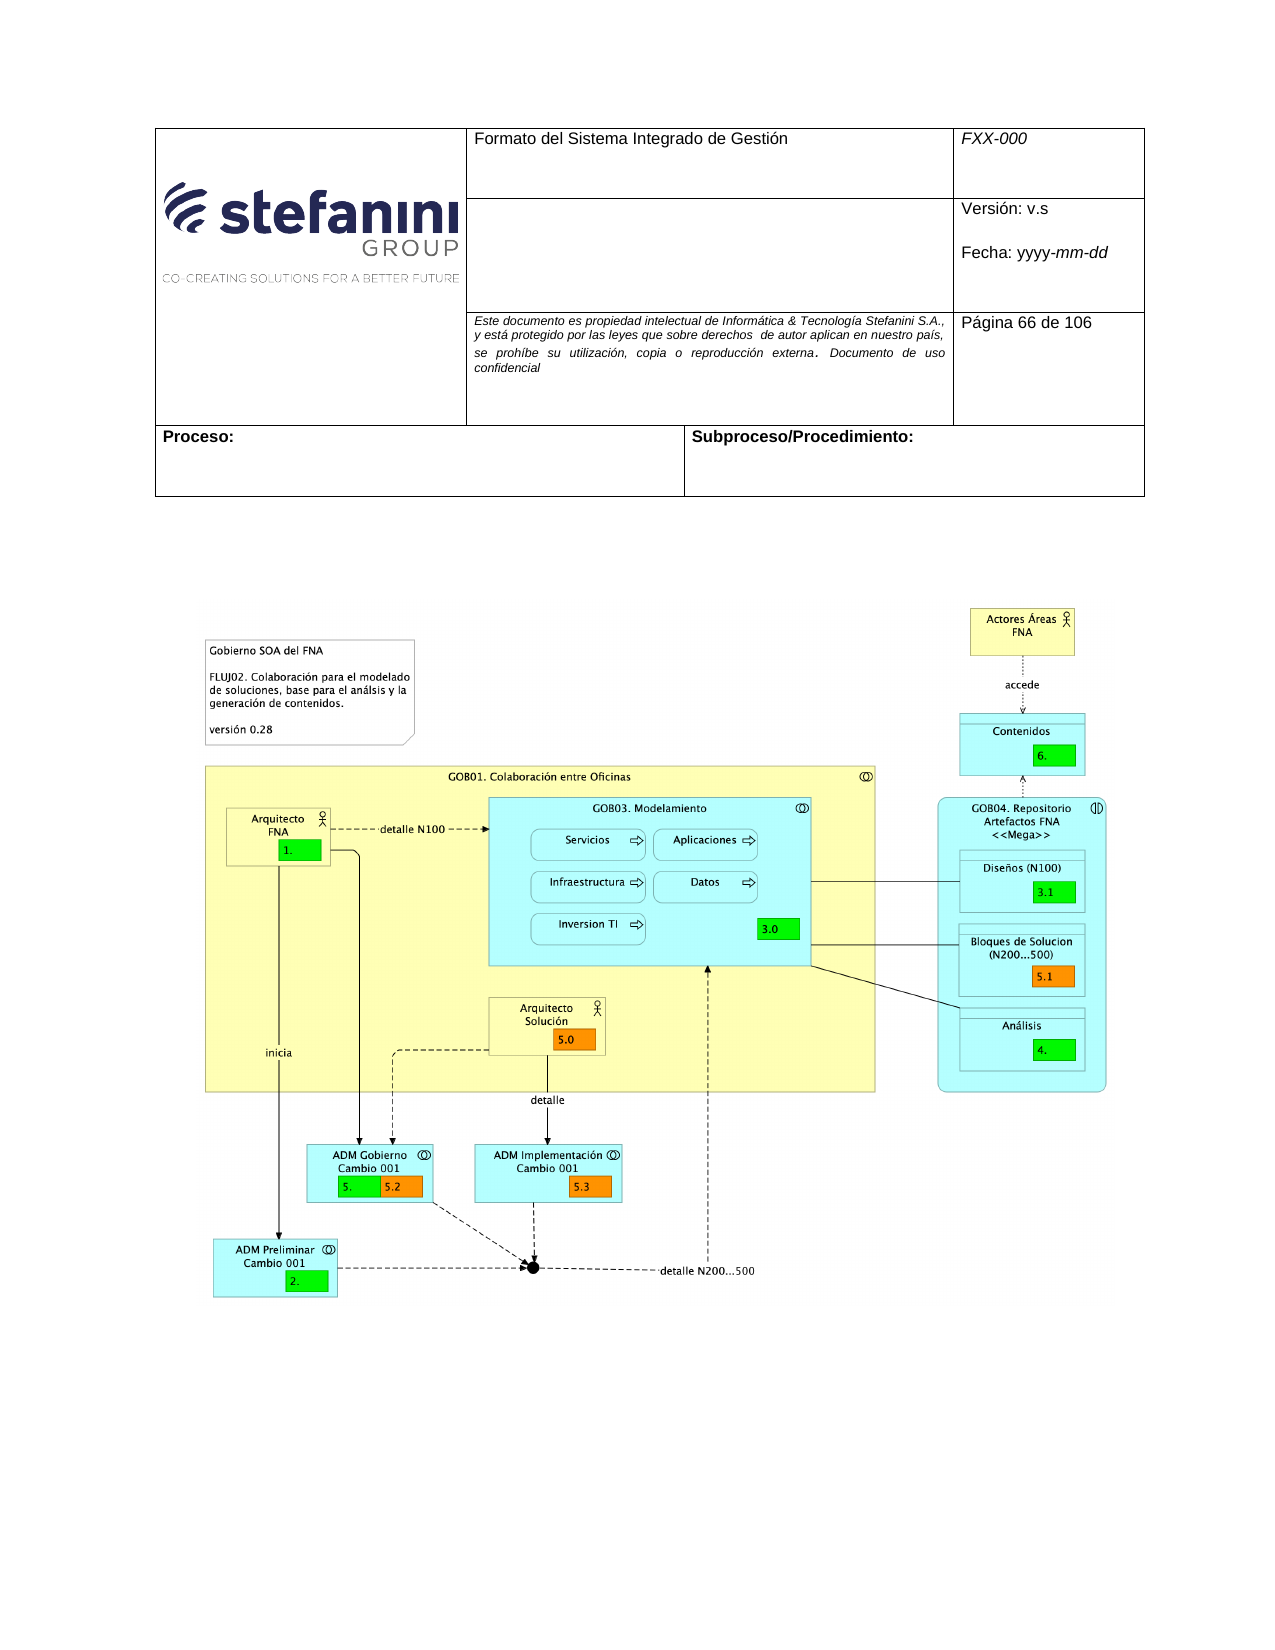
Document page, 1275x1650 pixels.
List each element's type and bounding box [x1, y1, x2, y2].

picture [162, 182, 460, 286]
picture [196, 599, 1115, 1306]
